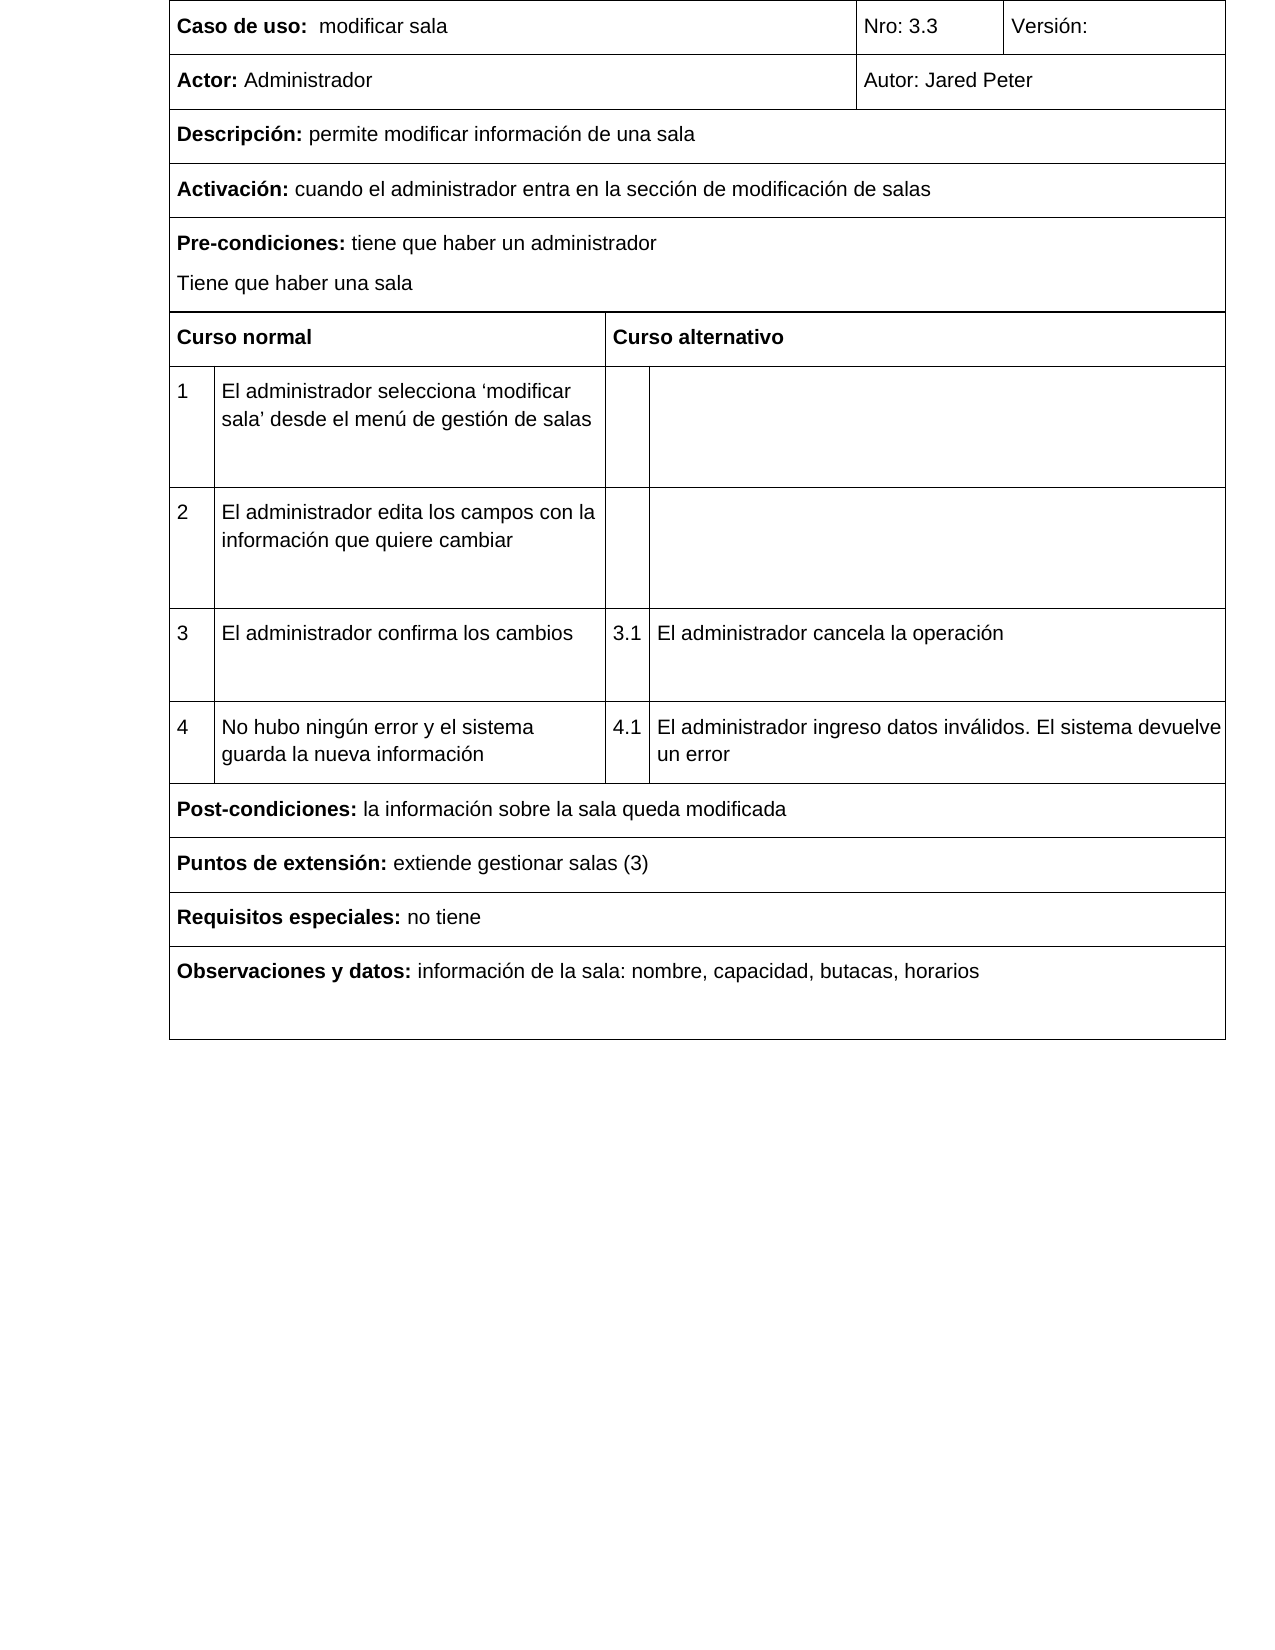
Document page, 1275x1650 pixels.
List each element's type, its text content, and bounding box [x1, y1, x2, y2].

table_header Versión: [1004, 1, 1225, 54]
table_cell 2 [170, 488, 214, 608]
table_cell [606, 367, 649, 487]
table_cell Autor: Jared Peter [857, 55, 1225, 108]
table_cell Observaciones y datos: información de la sala: nombre, capacidad, butacas, horarios [170, 947, 1225, 1039]
table_header Nro: 3.3 [857, 1, 1003, 54]
table_cell Pre-condiciones: tiene que haber un administrador Tiene que haber una sala [170, 218, 1225, 311]
table_header Caso de uso: modificar sala [170, 1, 856, 54]
table_cell 4.1 [606, 702, 649, 783]
table_cell 3.1 [606, 609, 649, 701]
table_cell Curso alternativo [606, 313, 1225, 366]
table_cell 3 [170, 609, 214, 701]
table_cell 1 [170, 367, 214, 487]
table_cell El administrador selecciona ‘modificar sala’ desde el menú de gestión de salas [215, 367, 605, 487]
table_cell Activación: cuando el administrador entra en la sección de modificación de salas [170, 164, 1225, 217]
table_cell El administrador ingreso datos inválidos. El sistema devuelve un error [650, 702, 1225, 783]
table_cell Requisitos especiales: no tiene [170, 893, 1225, 946]
table_cell Descripción: permite modificar información de una sala [170, 110, 1225, 163]
table_cell 4 [170, 702, 214, 783]
table_cell El administrador cancela la operación [650, 609, 1225, 701]
table_cell Actor: Administrador [170, 55, 856, 108]
table_cell Puntos de extensión: extiende gestionar salas (3) [170, 838, 1225, 892]
table_cell No hubo ningún error y el sistema guarda la nueva información [215, 702, 605, 783]
table_cell Post-condiciones: la información sobre la sala queda modificada [170, 784, 1225, 837]
table_cell [650, 488, 1225, 608]
table_cell [650, 367, 1225, 487]
table_cell El administrador confirma los cambios [215, 609, 605, 701]
table_cell Curso normal [170, 313, 605, 366]
table_cell [606, 488, 649, 608]
table_cell El administrador edita los campos con la información que quiere cambiar [215, 488, 605, 608]
